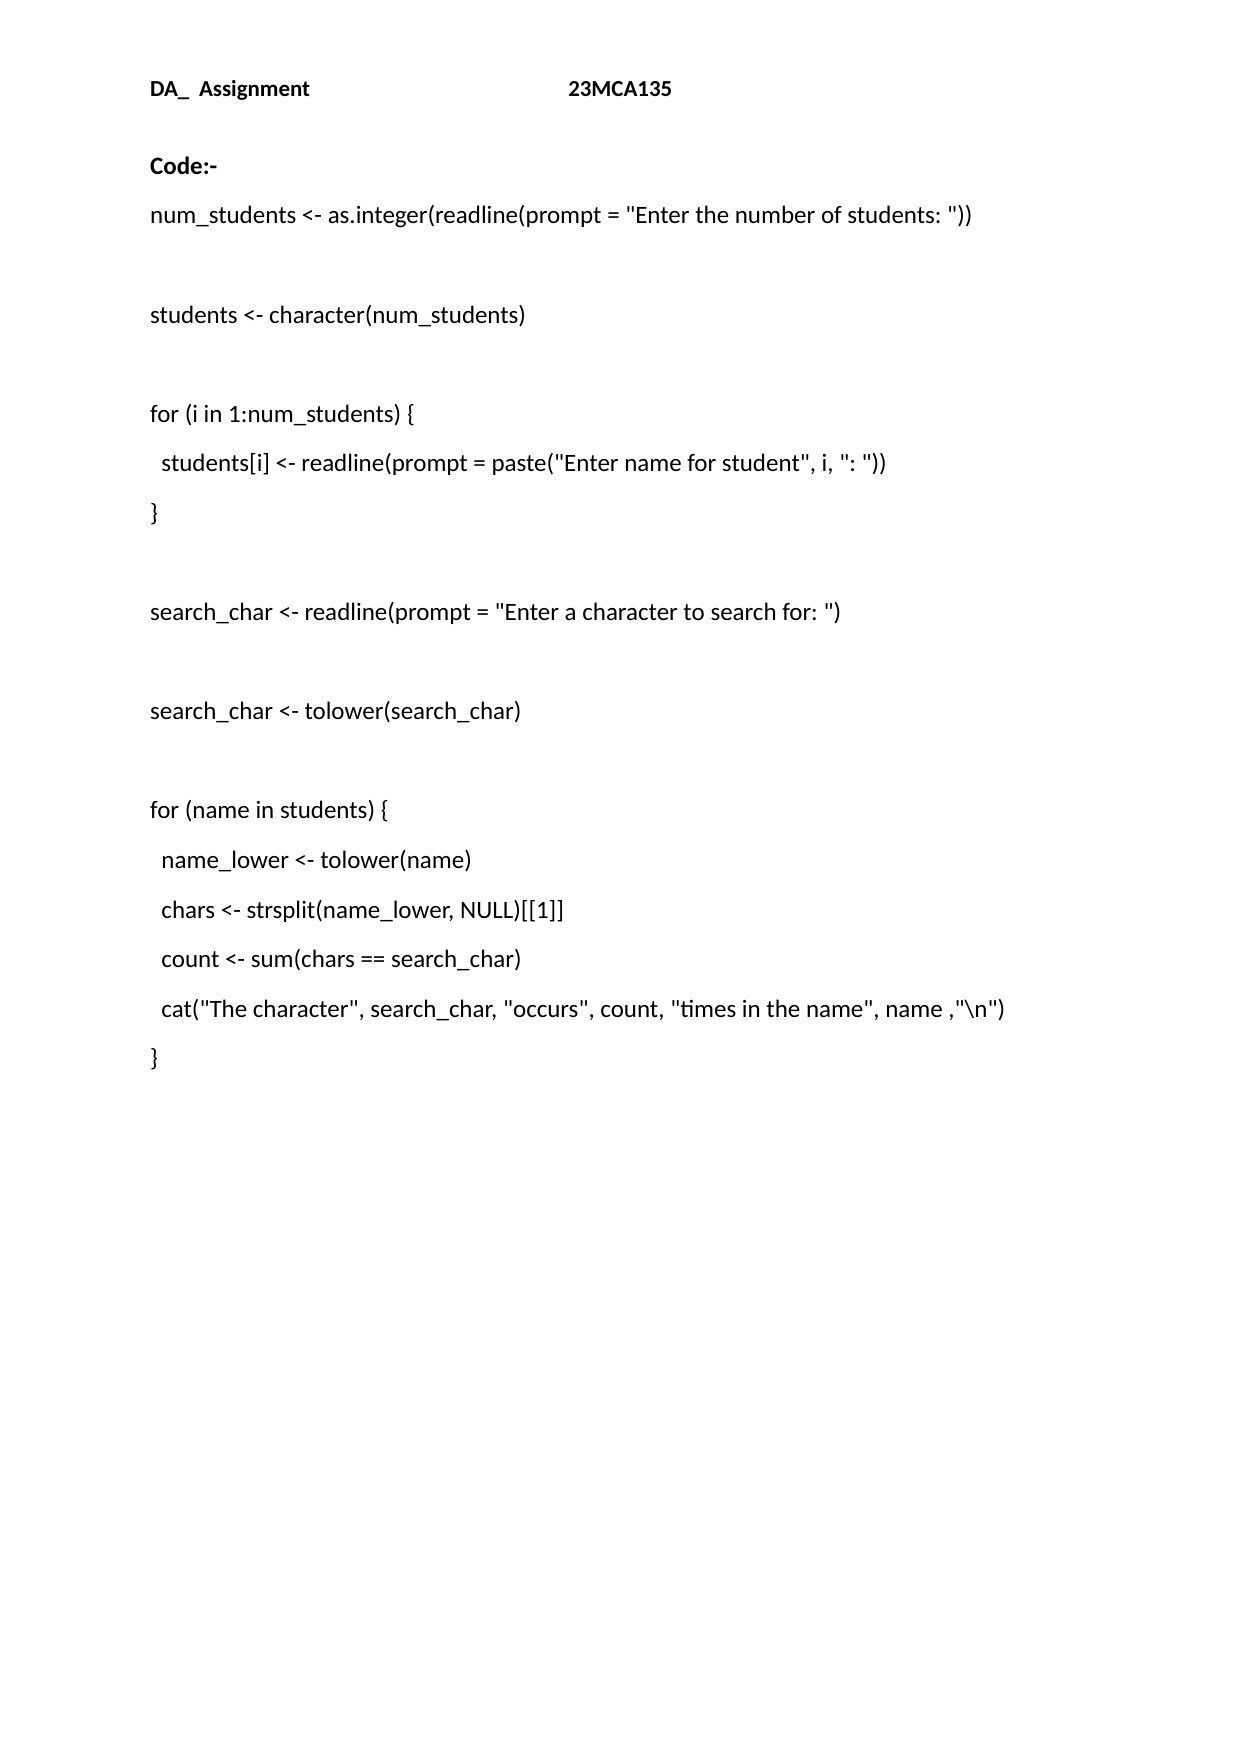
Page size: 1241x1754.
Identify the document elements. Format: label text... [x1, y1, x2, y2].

text } [150, 1042, 1090, 1073]
text } [150, 497, 1090, 528]
text students <- character(num_students) [150, 299, 1090, 329]
text cat("The character", search_char, "occurs", count, "times in the name", name ,"\n") [150, 993, 1090, 1023]
text for (name in students) { [150, 794, 1090, 825]
text Code:- [150, 150, 1090, 181]
text search_char <- readline(prompt = "Enter a character to search for: ") [150, 596, 1090, 627]
text search_char <- tolower(search_char) [150, 695, 1090, 726]
text name_lower <- tolower(name) [150, 844, 1090, 875]
text for (i in 1:num_students) { [150, 398, 1090, 428]
text chars <- strsplit(name_lower, NULL)[[1]] [150, 894, 1090, 924]
text students[i] <- readline(prompt = paste("Enter name for student", i, ": ")) [150, 447, 1090, 478]
text num_students <- as.integer(readline(prompt = "Enter the number of students: ")) [150, 199, 1090, 230]
text count <- sum(chars == search_char) [150, 943, 1090, 974]
